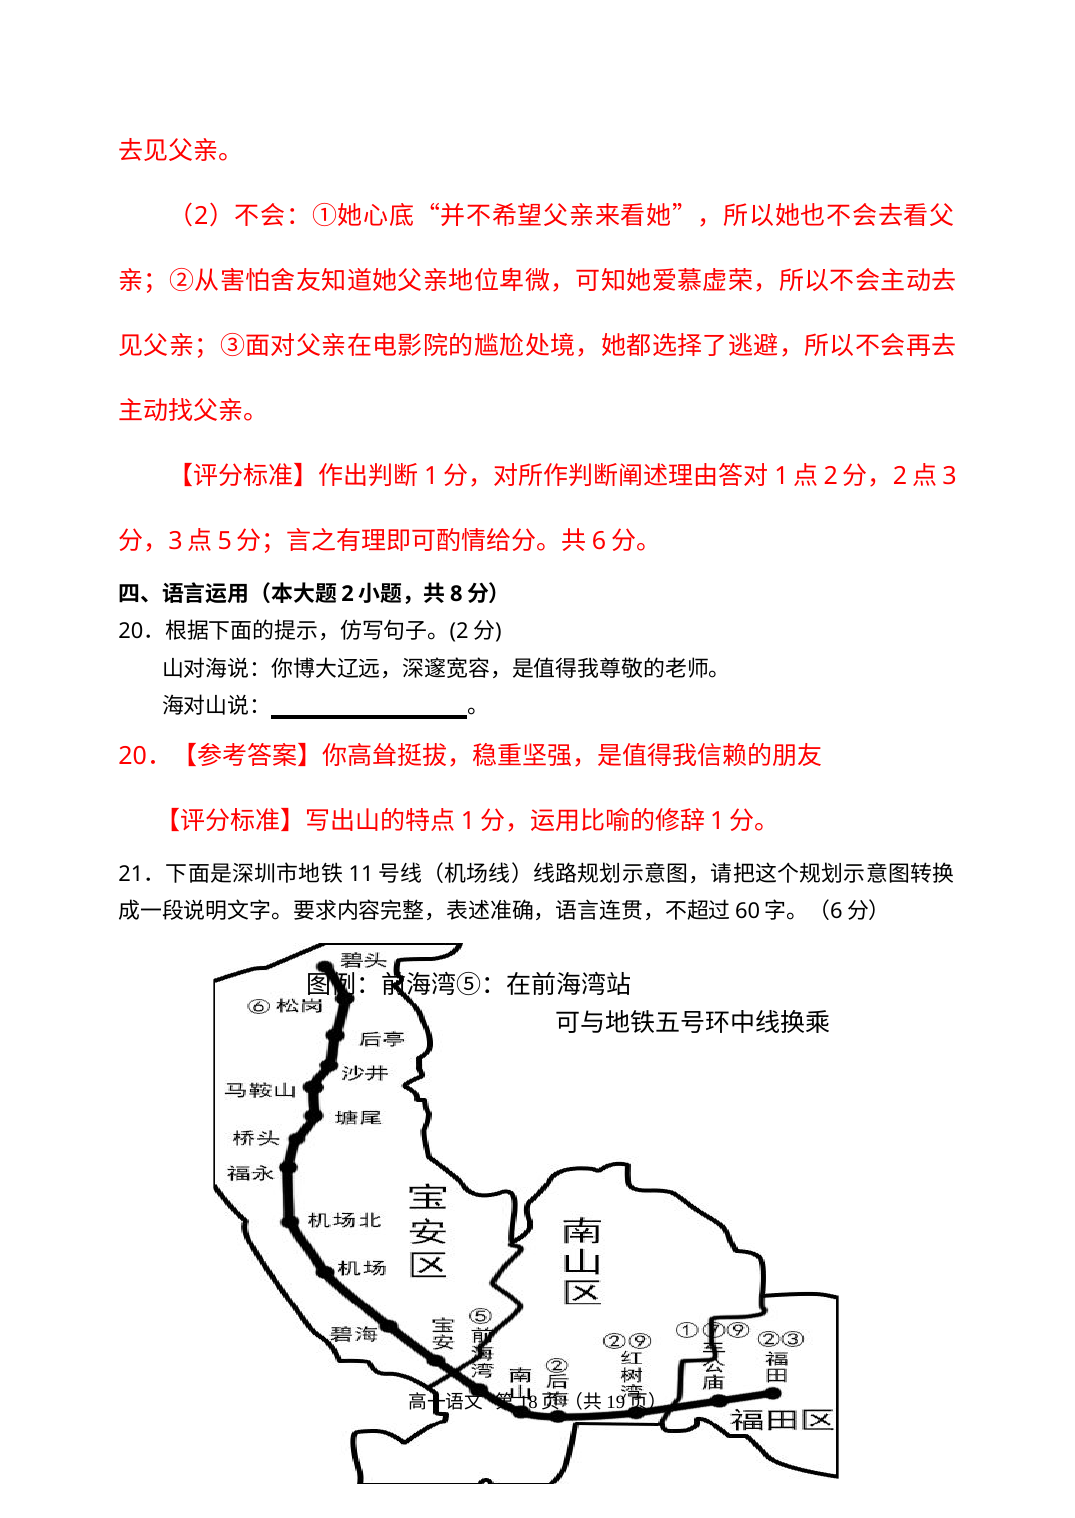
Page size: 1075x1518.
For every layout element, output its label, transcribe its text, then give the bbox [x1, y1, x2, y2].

text 图例：前海湾⑤：在前海湾站 [118, 963, 957, 1001]
picture [213, 1038, 839, 1484]
text 20．【参考答案】你高耸挺拔，稳重坚强，是值得我信赖的朋友 [118, 721, 957, 786]
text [118, 116, 957, 181]
text 21．下面是深圳市地铁11号线（机场线）线路规划示意图，请把这个规划示意图转换成一段说明文字。要求内容完整，表述准确，语言连贯，不超过60字。（6分） [118, 851, 957, 926]
text 山对海说：你博大辽远，深邃宽容，是值得我尊敬的老师。 [118, 646, 957, 683]
text 海对山说： 。 [118, 683, 957, 721]
text （2）不会：①她心底“并不希望父亲来看她”，所以她也不会去看父亲；②从害怕舍友知道她父亲地位卑微，可知她爱慕虚荣，所以不会主动去见父亲；③面对父亲在电影院的尴尬处境，她都选择了逃避，所以不会再去主动找父亲。 [118, 181, 957, 441]
text 四、语言运用（本大题2小题，共8分） [118, 571, 957, 608]
text 可与地铁五号环中线换乘 [118, 1001, 957, 1038]
text 【评分标准】作出判断1分，对所作判断阐述理由答对1点2分，2点3分，3点5分；言之有理即可酌情给分。共6分。 [118, 441, 957, 571]
text 20．根据下面的提示，仿写句子。(2分) [118, 608, 957, 646]
text 【评分标准】写出山的特点1分，运用比喻的修辞1分。 [118, 786, 957, 851]
picture [213, 943, 839, 963]
